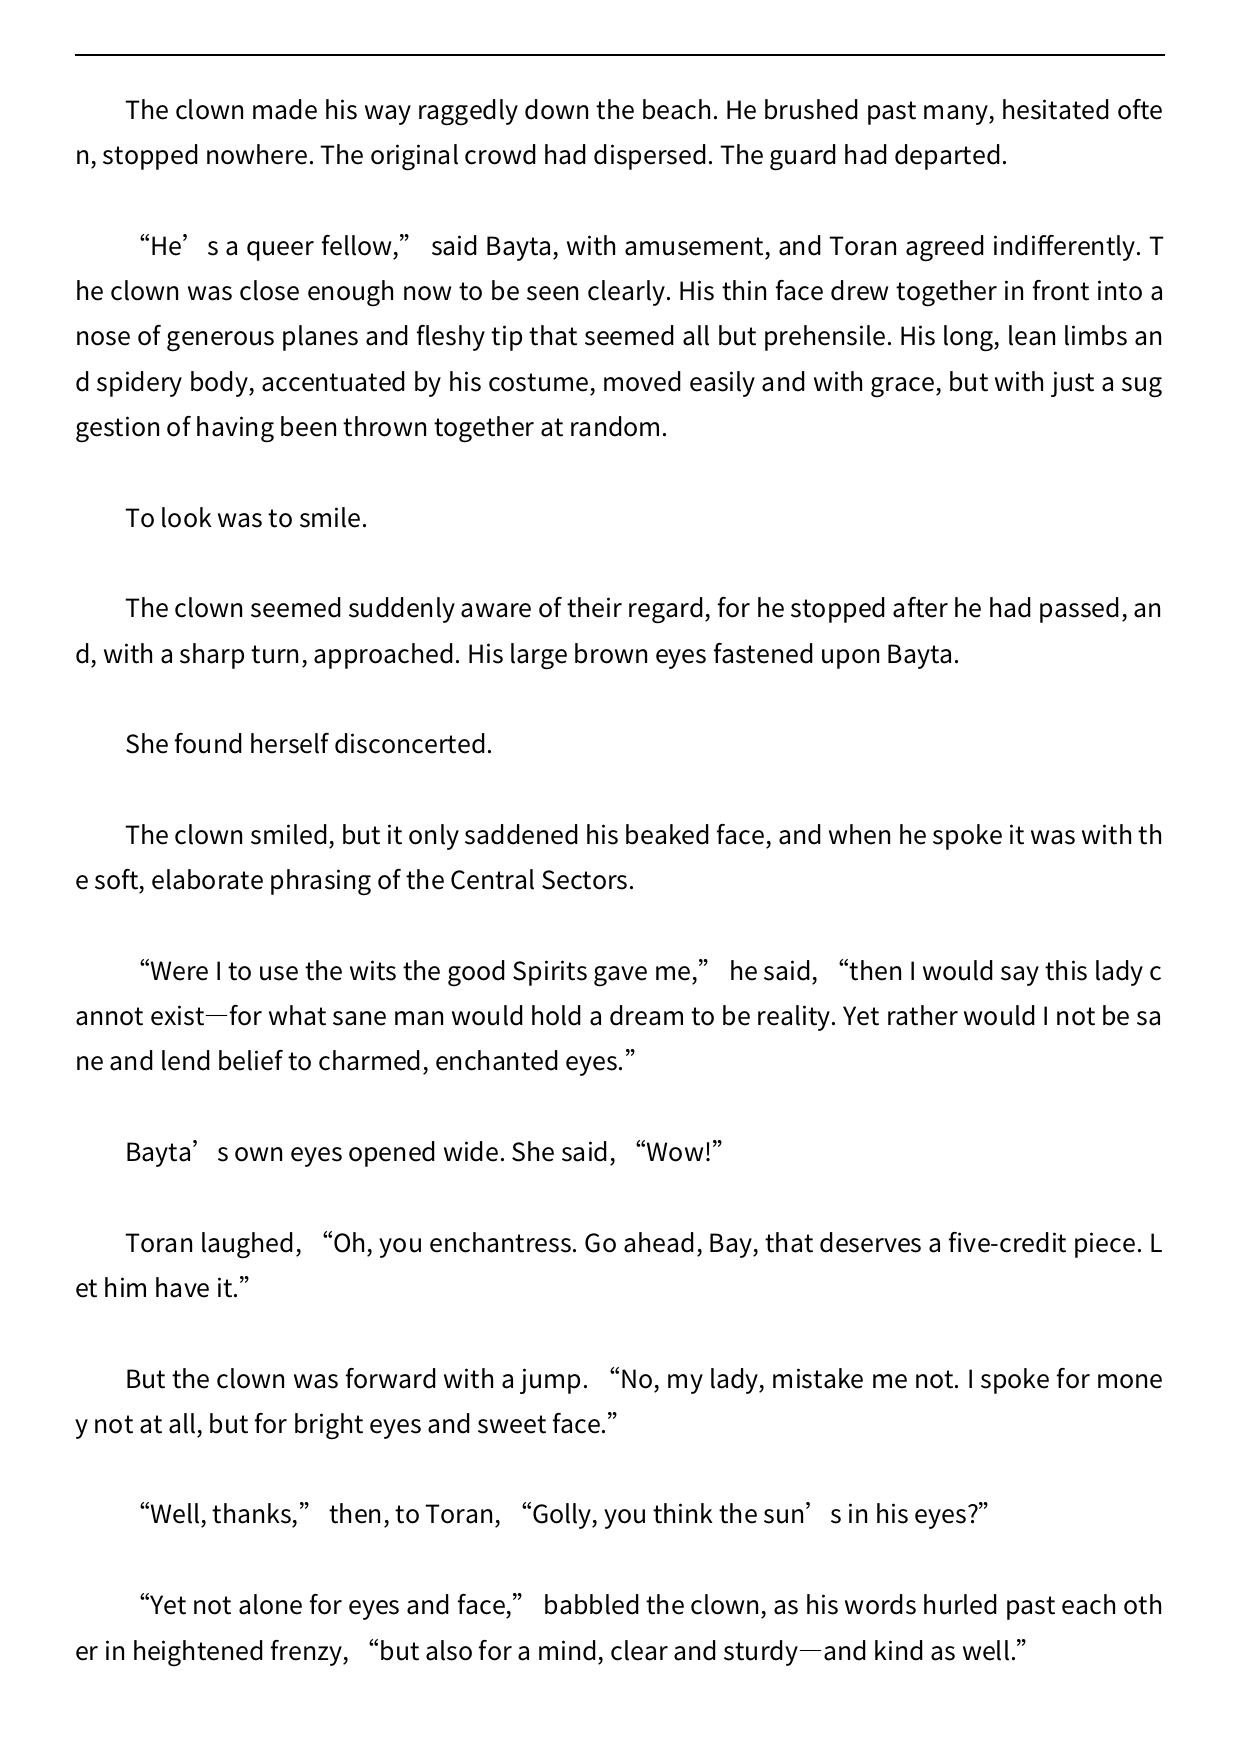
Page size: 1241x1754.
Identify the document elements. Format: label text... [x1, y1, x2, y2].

text The clown smiled, but it only saddened his beaked face, and when he spoke it was with the soft, elaborate phrasing of the Central Sectors. [75, 811, 1165, 901]
text The clown made his way raggedly down the beach. He brushed past many, hesitated often, stopped nowhere. The original crowd had dispersed. The guard had departed. [75, 86, 1165, 176]
text But the clown was forward with a jump. “No, my lady, mistake me not. I spoke for money not at all, but for bright eyes and sweet face.” [75, 1354, 1165, 1445]
text “Were I to use the wits the good Spirits gave me,” he said, “then I would say this lady cannot exist—for what sane man would hold a dream to be reality. Yet rather would I not be sane and lend belief to charmed, enchanted eyes.” [75, 947, 1165, 1083]
text “He’s a queer fellow,” said Bayta, with amusement, and Toran agreed indifferently. The clown was close enough now to be seen clearly. His thin face drew together in front into a nose of generous planes and fleshy tip that seemed all but prehensile. His long, lean limbs and spidery body, accentuated by his costume, moved easily and with grace, but with just a suggestion of having been thrown together at random. [75, 222, 1165, 448]
text To look was to smile. [75, 494, 1165, 539]
text Toran laughed, “Oh, you enchantress. Go ahead, Bay, that deserves a five-credit piece. Let him have it.” [75, 1219, 1165, 1309]
text The clown seemed suddenly aware of their regard, for he stopped after he had passed, and, with a sharp turn, approached. His large brown eyes fastened upon Bayta. [75, 584, 1165, 675]
text Bayta’s own eyes opened wide. She said, “Wow!” [75, 1128, 1165, 1173]
text “Yet not alone for eyes and face,” babbled the clown, as his words hurled past each other in heightened frenzy, “but also for a mind, clear and sturdy—and kind as well.” [75, 1581, 1165, 1672]
text She found herself disconcerted. [75, 720, 1165, 766]
text “Well, thanks,” then, to Toran, “Golly, you think the sun’s in his eyes?” [75, 1491, 1165, 1536]
